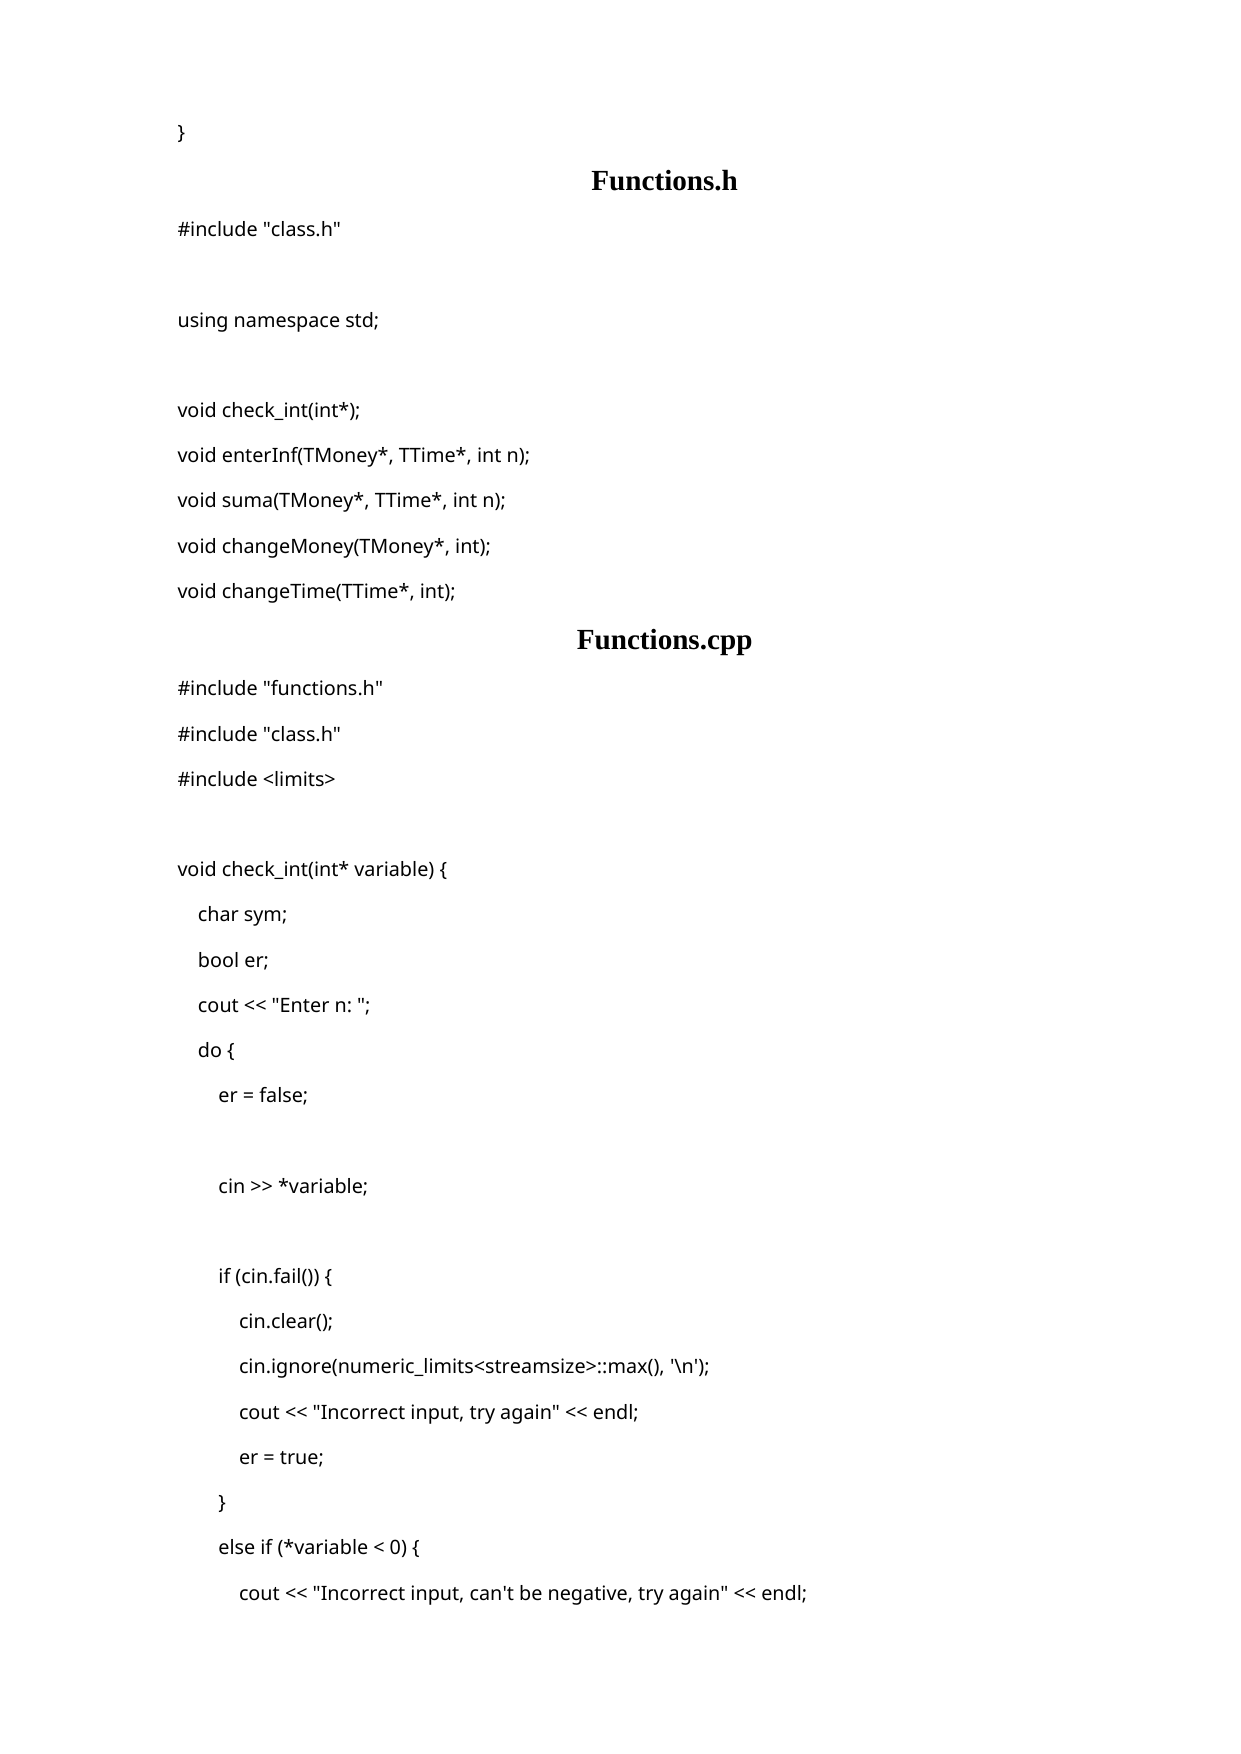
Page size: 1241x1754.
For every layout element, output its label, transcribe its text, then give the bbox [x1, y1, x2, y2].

text cin.ignore(numeric_limits<streamsize>::max(), '\n'); [177, 1353, 1152, 1380]
text cin >> *variable; [177, 1172, 1152, 1199]
text void changeTime(TTime*, int); [177, 577, 1152, 604]
text #include "class.h" [177, 216, 1152, 242]
text void changeMoney(TMoney*, int); [177, 532, 1152, 559]
text else if (*variable < 0) { [177, 1533, 1152, 1561]
text using namespace std; [177, 306, 1152, 333]
text void check_int(int*); [177, 396, 1152, 423]
text do { [177, 1036, 1152, 1063]
text Functions.cpp [177, 622, 1152, 656]
text } [177, 118, 1152, 145]
text char sym; [177, 901, 1152, 928]
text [177, 1398, 1152, 1425]
text void enterInf(TMoney*, TTime*, int n); [177, 442, 1152, 468]
text #include "class.h" [177, 720, 1152, 747]
text #include <limits> [177, 765, 1152, 792]
text } [177, 1488, 1152, 1515]
text cin.clear(); [177, 1307, 1152, 1334]
text cout << "Enter n: "; [177, 991, 1152, 1018]
text er = false; [177, 1081, 1152, 1108]
text cout << "Incorrect input, can't be negative, try again" << endl; [177, 1579, 1152, 1606]
text #include "functions.h" [177, 674, 1152, 702]
text void check_int(int* variable) { [177, 855, 1152, 882]
text if (cin.fail()) { [177, 1262, 1152, 1289]
text bool er; [177, 946, 1152, 973]
text void suma(TMoney*, TTime*, int n); [177, 487, 1152, 514]
text Functions.h [177, 163, 1152, 197]
text er = true; [177, 1443, 1152, 1470]
